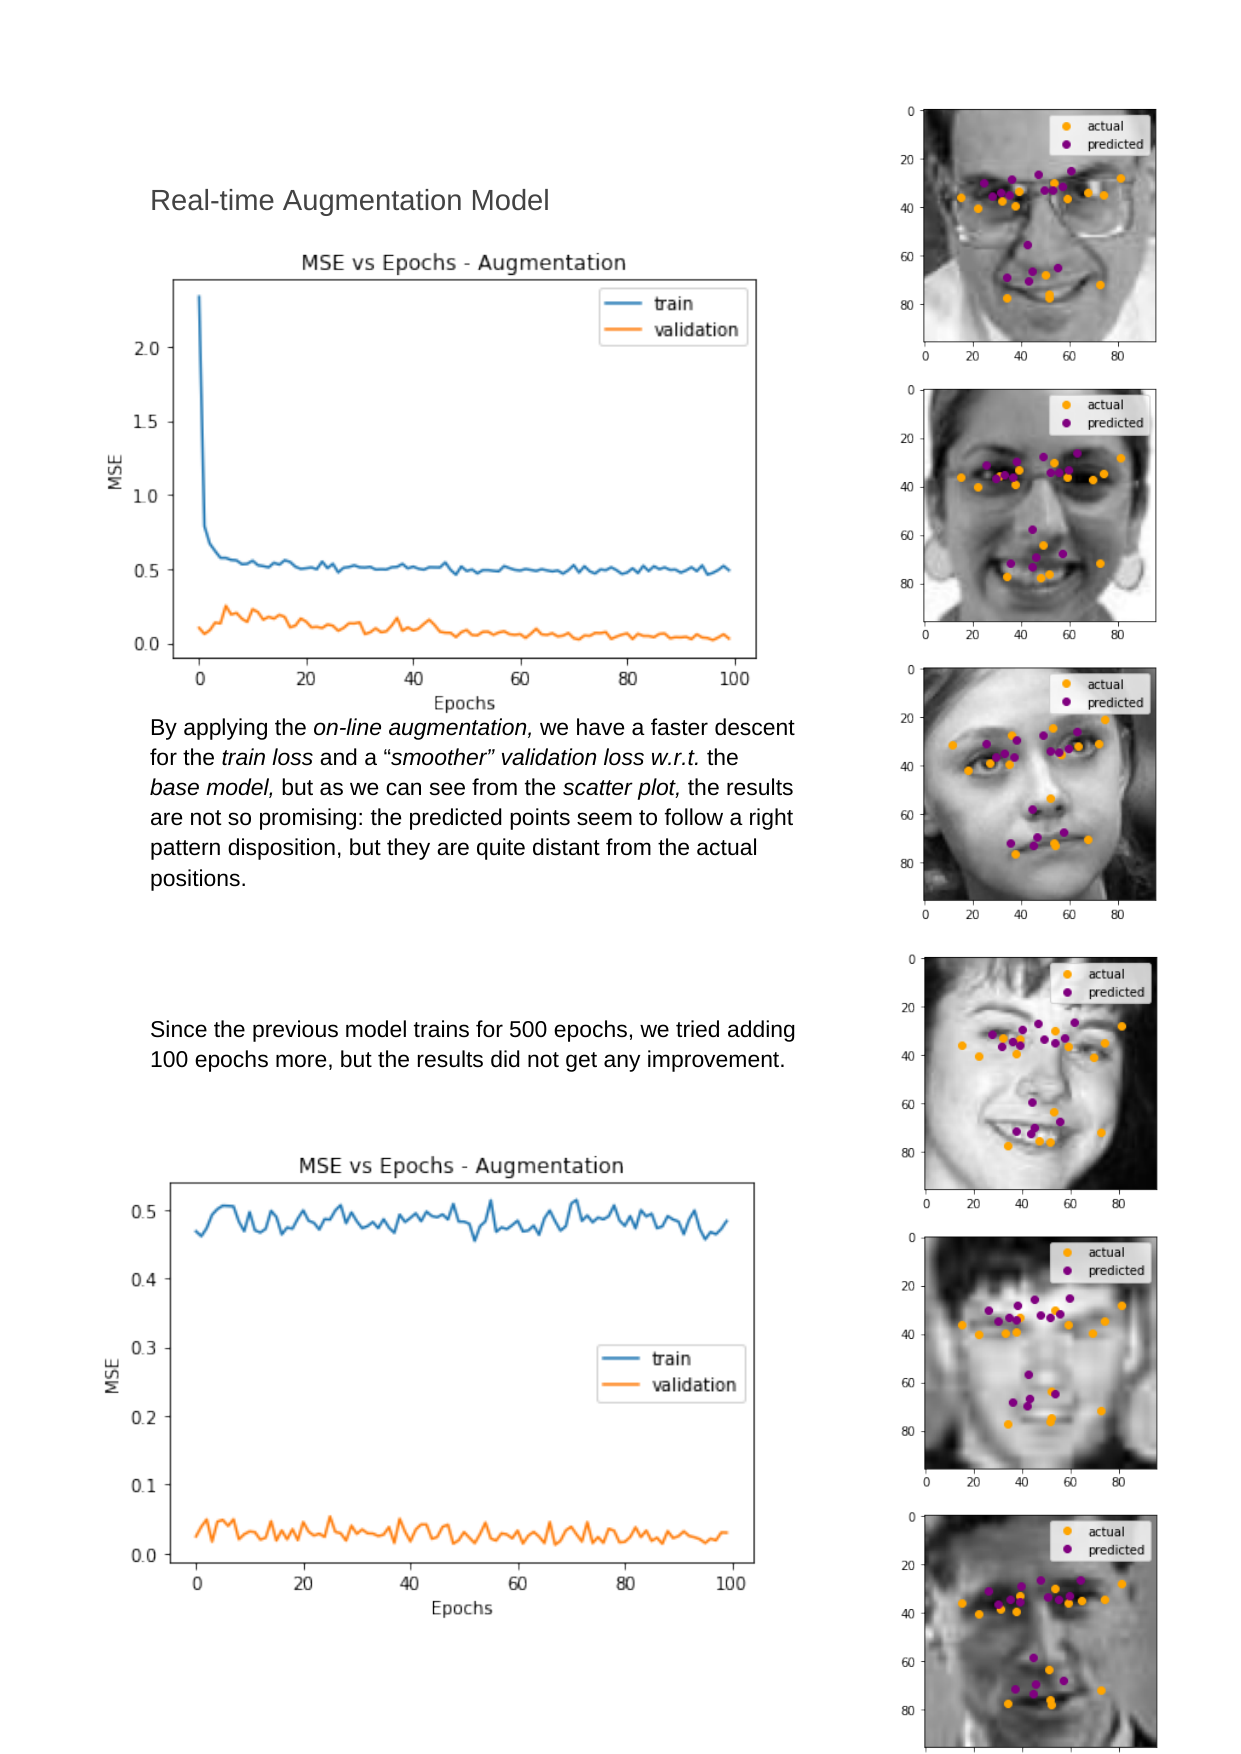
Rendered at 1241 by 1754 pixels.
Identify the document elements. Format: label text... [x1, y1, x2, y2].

text pattern disposition, but they are quite distant from the actual [150, 834, 875, 861]
text are not so promising: the predicted points seem to follow a right [150, 804, 875, 831]
text By applying the on-line augmentation, we have a faster descent [419, 713, 875, 740]
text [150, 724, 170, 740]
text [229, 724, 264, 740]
picture [875, 98, 1164, 929]
picture [96, 241, 768, 724]
text for the train loss and a “smoother” validation loss w.r.t. the [150, 744, 875, 770]
text positions. [150, 864, 875, 891]
text Since the previous model trains for 500 epochs, we tried adding [150, 1016, 887, 1042]
picture [887, 946, 1164, 1754]
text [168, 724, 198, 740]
text base model, but as we can see from the scatter plot, the results [150, 774, 875, 800]
subtitle Real-time Augmentation Model [150, 183, 875, 217]
text 100 epochs more, but the results did not get any improvement. [150, 1046, 887, 1072]
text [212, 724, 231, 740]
picture [93, 1144, 766, 1629]
